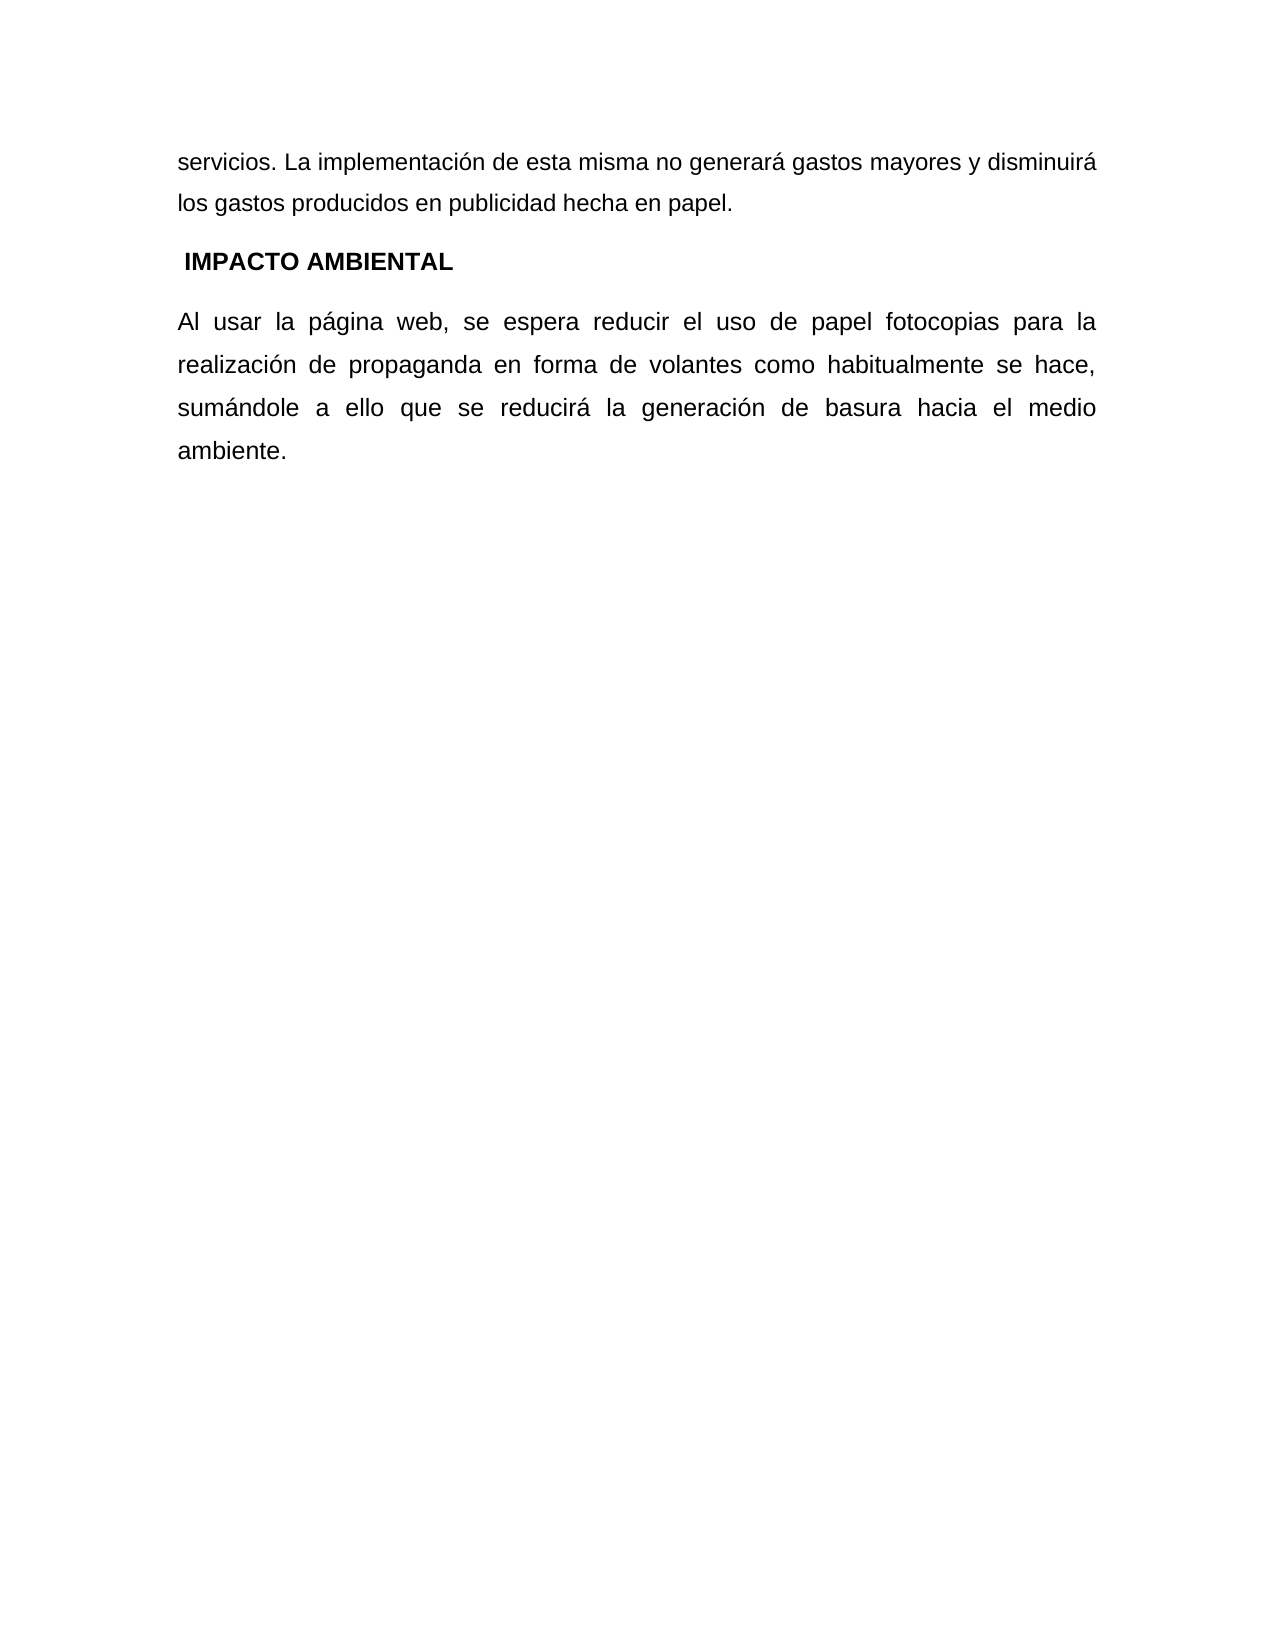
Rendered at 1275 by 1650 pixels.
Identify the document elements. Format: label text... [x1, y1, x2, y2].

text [177, 148, 1098, 217]
text IMPACTO AMBIENTAL [177, 247, 1098, 276]
text Al usar la página web, se espera reducir el uso de papel fotocopias para la realización de propaganda en forma de volantes como habitualmente se hace, sumándole a ello que se reducirá la generación de basura hacia el medio ambiente. [177, 307, 1098, 465]
